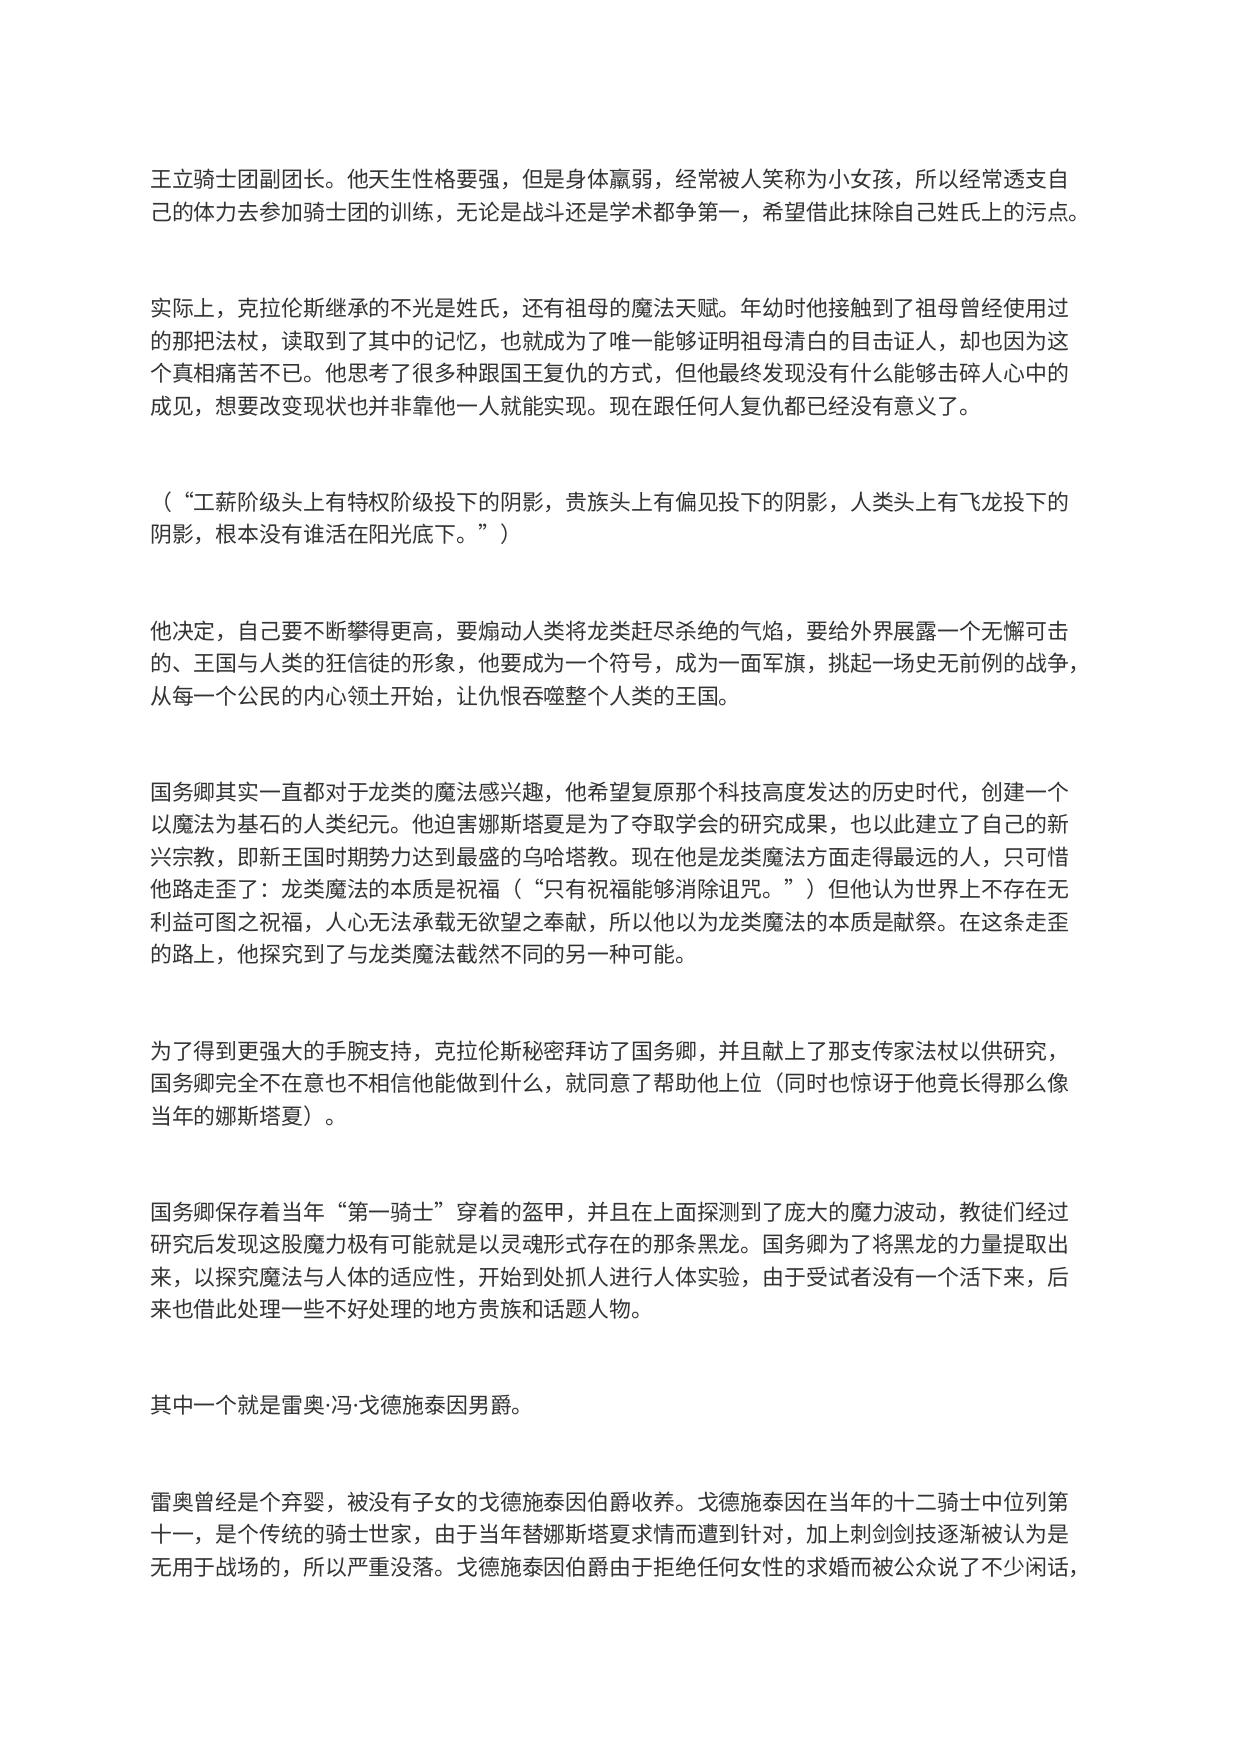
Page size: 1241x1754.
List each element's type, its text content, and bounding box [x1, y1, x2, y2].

text 其中一个就是雷奥·冯·戈德施泰因男爵。 [150, 1388, 1090, 1421]
text （“工薪阶级头上有特权阶级投下的阴影，贵族头上有偏见投下的阴影，人类头上有飞龙投下的阴影，根本没有谁活在阳光底下。”） [150, 484, 1090, 549]
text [150, 162, 1090, 227]
text 国务卿保存着当年“第一骑士”穿着的盔甲，并且在上面探测到了庞大的魔力波动，教徒们经过研究后发现这股魔力极有可能就是以灵魂形式存在的那条黑龙。国务卿为了将黑龙的力量提取出来，以探究魔法与人体的适应性，开始到处抓人进行人体实验，由于受试者没有一个活下来，后来也借此处理一些不好处理的地方贵族和话题人物。 [150, 1194, 1090, 1324]
text 国务卿其实一直都对于龙类的魔法感兴趣，他希望复原那个科技高度发达的历史时代，创建一个以魔法为基石的人类纪元。他迫害娜斯塔夏是为了夺取学会的研究成果，也以此建立了自己的新兴宗教，即新王国时期势力达到最盛的乌哈塔教。现在他是龙类魔法方面走得最远的人，只可惜他路走歪了：龙类魔法的本质是祝福（“只有祝福能够消除诅咒。”）但他认为世界上不存在无利益可图之祝福，人心无法承载无欲望之奉献，所以他以为龙类魔法的本质是献祭。在这条走歪的路上，他探究到了与龙类魔法截然不同的另一种可能。 [150, 774, 1090, 969]
text 他决定，自己要不断攀得更高，要煽动人类将龙类赶尽杀绝的气焰，要给外界展露一个无懈可击的、王国与人类的狂信徒的形象，他要成为一个符号，成为一面军旗，挑起一场史无前例的战争，从每一个公民的内心领土开始，让仇恨吞噬整个人类的王国。 [150, 613, 1090, 711]
text 为了得到更强大的手腕支持，克拉伦斯秘密拜访了国务卿，并且献上了那支传家法杖以供研究，国务卿完全不在意也不相信他能做到什么，就同意了帮助他上位（同时也惊讶于他竟长得那么像当年的娜斯塔夏）。 [150, 1033, 1090, 1131]
text 实际上，克拉伦斯继承的不光是姓氏，还有祖母的魔法天赋。年幼时他接触到了祖母曾经使用过的那把法杖，读取到了其中的记忆，也就成为了唯一能够证明祖母清白的目击证人，却也因为这个真相痛苦不已。他思考了很多种跟国王复仇的方式，但他最终发现没有什么能够击碎人心中的成见，想要改变现状也并非靠他一人就能实现。现在跟任何人复仇都已经没有意义了。 [150, 291, 1090, 421]
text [150, 1484, 1090, 1582]
